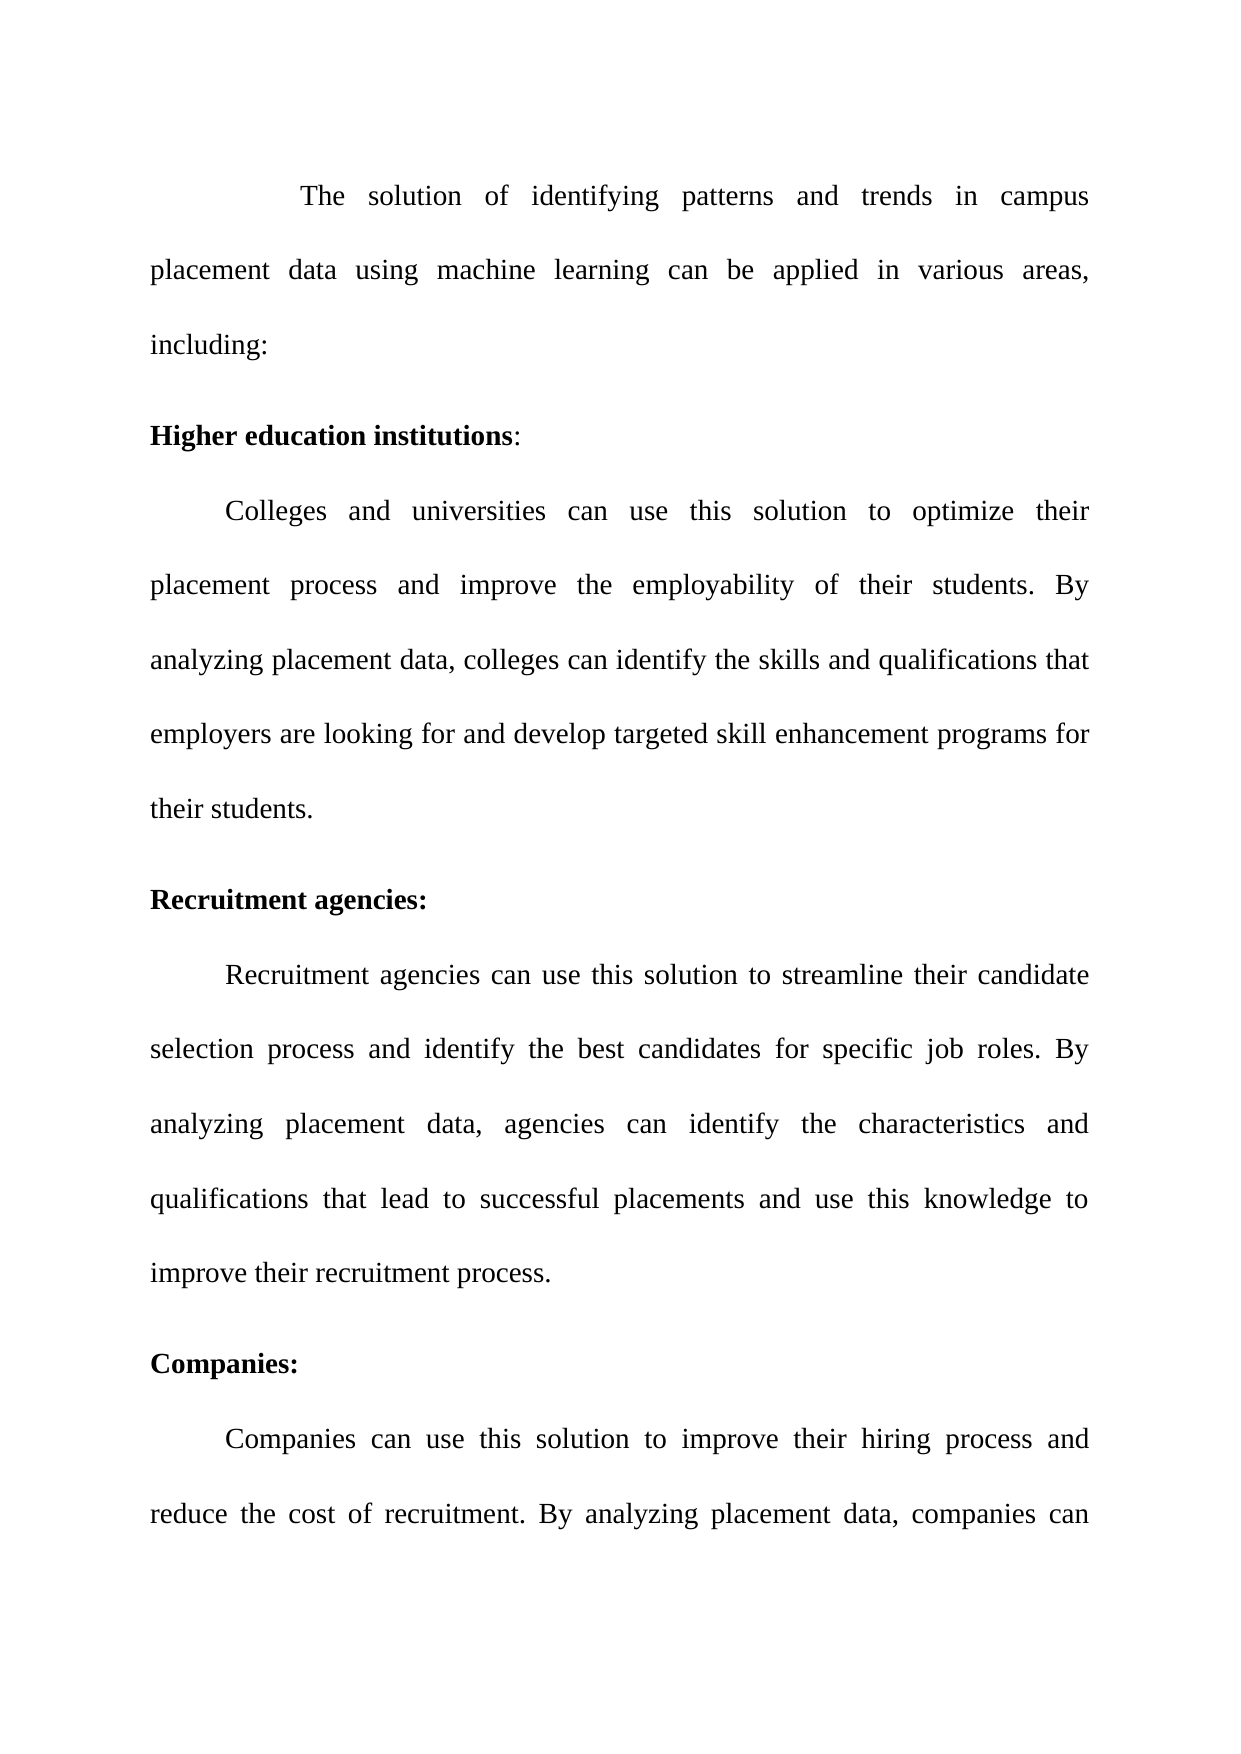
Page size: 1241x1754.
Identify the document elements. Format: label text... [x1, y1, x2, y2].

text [150, 1331, 1090, 1545]
text Recruitment agencies: Recruitment agencies can use this solution to streamline their candidate selection process and identify the best candidates for specific job roles. By analyzing placement data, agencies can identify the characteristics and qualifications that lead to successful placements and use this knowledge to improve their recruitment process. [150, 866, 1090, 1305]
text Higher education institutions: Colleges and universities can use this solution to optimize their placement process and improve the employability of their students. By analyzing placement data, colleges can identify the skills and qualifications that employers are looking for and develop targeted skill enhancement programs for their students. [150, 402, 1090, 841]
text The solution of identifying patterns and trends in campus placement data using machine learning can be applied in various areas, including: [150, 162, 1090, 376]
